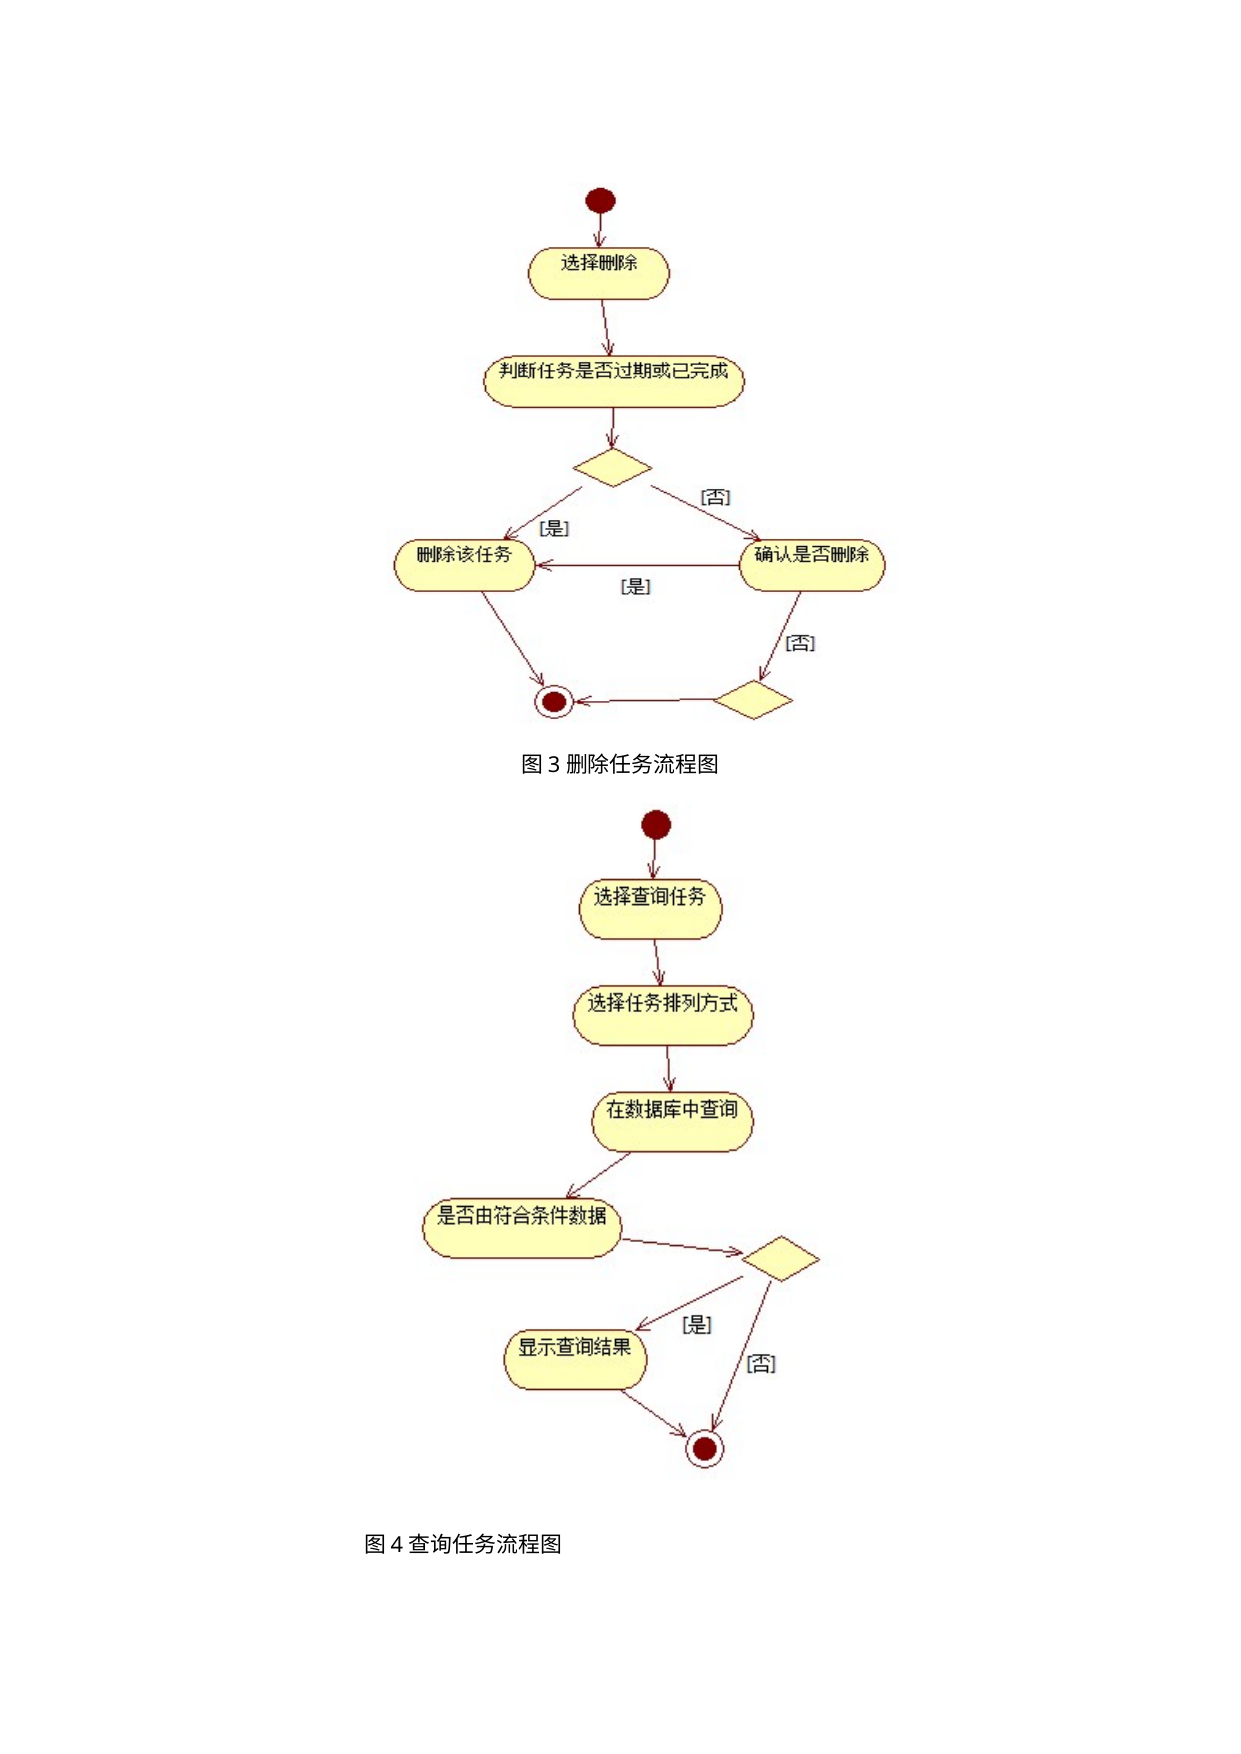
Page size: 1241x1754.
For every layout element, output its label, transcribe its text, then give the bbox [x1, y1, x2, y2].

picture [391, 779, 849, 1500]
text 图4 查询任务流程图 [187, 1527, 1053, 1559]
text 图3 删除任务流程图 [187, 747, 1053, 779]
picture [362, 162, 918, 746]
